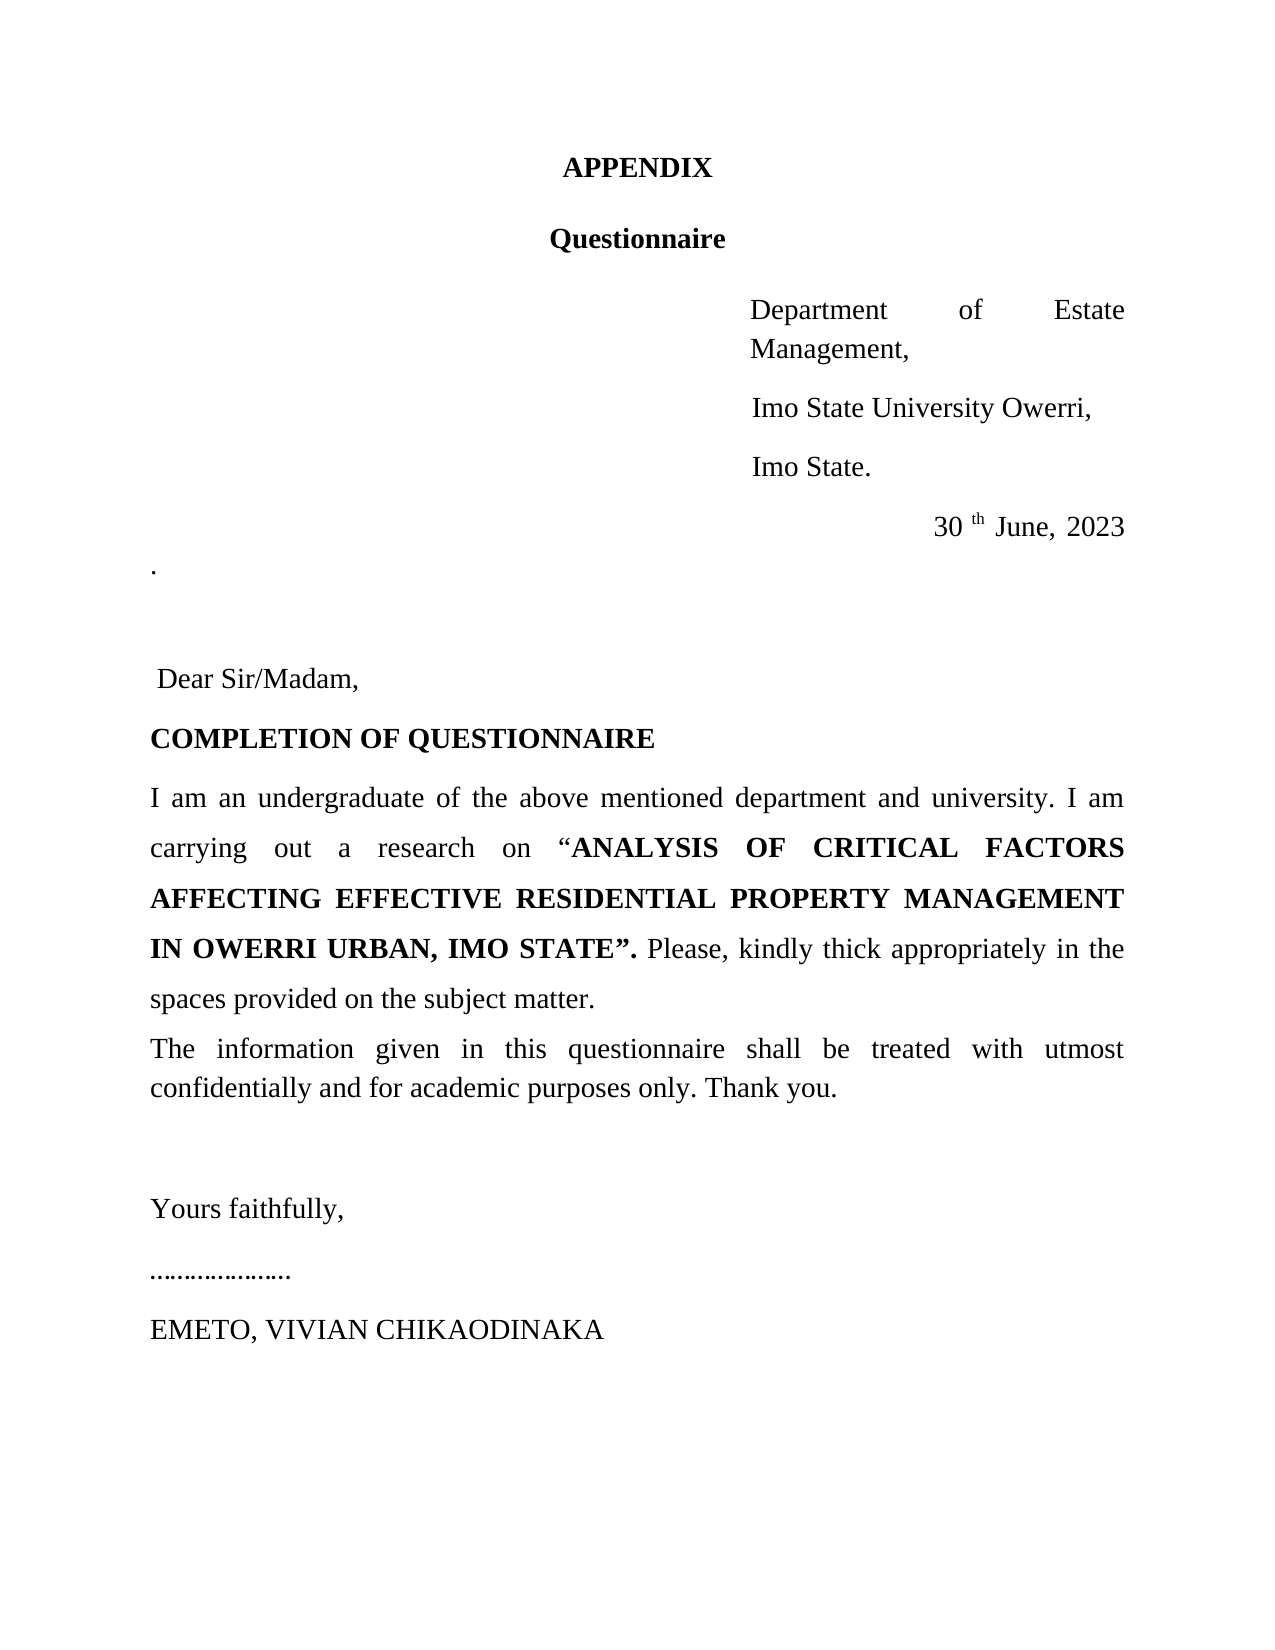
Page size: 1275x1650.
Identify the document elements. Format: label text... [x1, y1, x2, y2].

text EMETO, VIVIAN CHIKAODINAKA [150, 1312, 1125, 1346]
text 30th June, 2023 . [150, 509, 1125, 581]
text Dear Sir/Madam, [150, 661, 1125, 694]
text Yours faithfully, [150, 1191, 1125, 1225]
text Department of Estate Management, [750, 292, 1125, 364]
text I am an undergraduate of the above mentioned department and university. I am carrying out a research on “ANALYSIS OF CRITICAL FACTORS AFFECTING EFFECTIVE RESIDENTIAL PROPERTY MANAGEMENT IN OWERRI URBAN, IMO STATE”. Please, kindly thick appropriately in the spaces provided on the subject matter. [150, 780, 1125, 1015]
text The information given in this questionnaire shall be treated with utmost confidentially and for academic purposes only. Thank you. [150, 1032, 1125, 1104]
text Imo State. [750, 449, 1125, 483]
text APPENDIX [150, 150, 1125, 183]
text ………………… [150, 1251, 1125, 1286]
text Questionnaire [150, 221, 1125, 255]
text Imo State University Owerri, [750, 390, 1125, 424]
text COMPLETION OF QUESTIONNAIRE [150, 721, 1125, 754]
